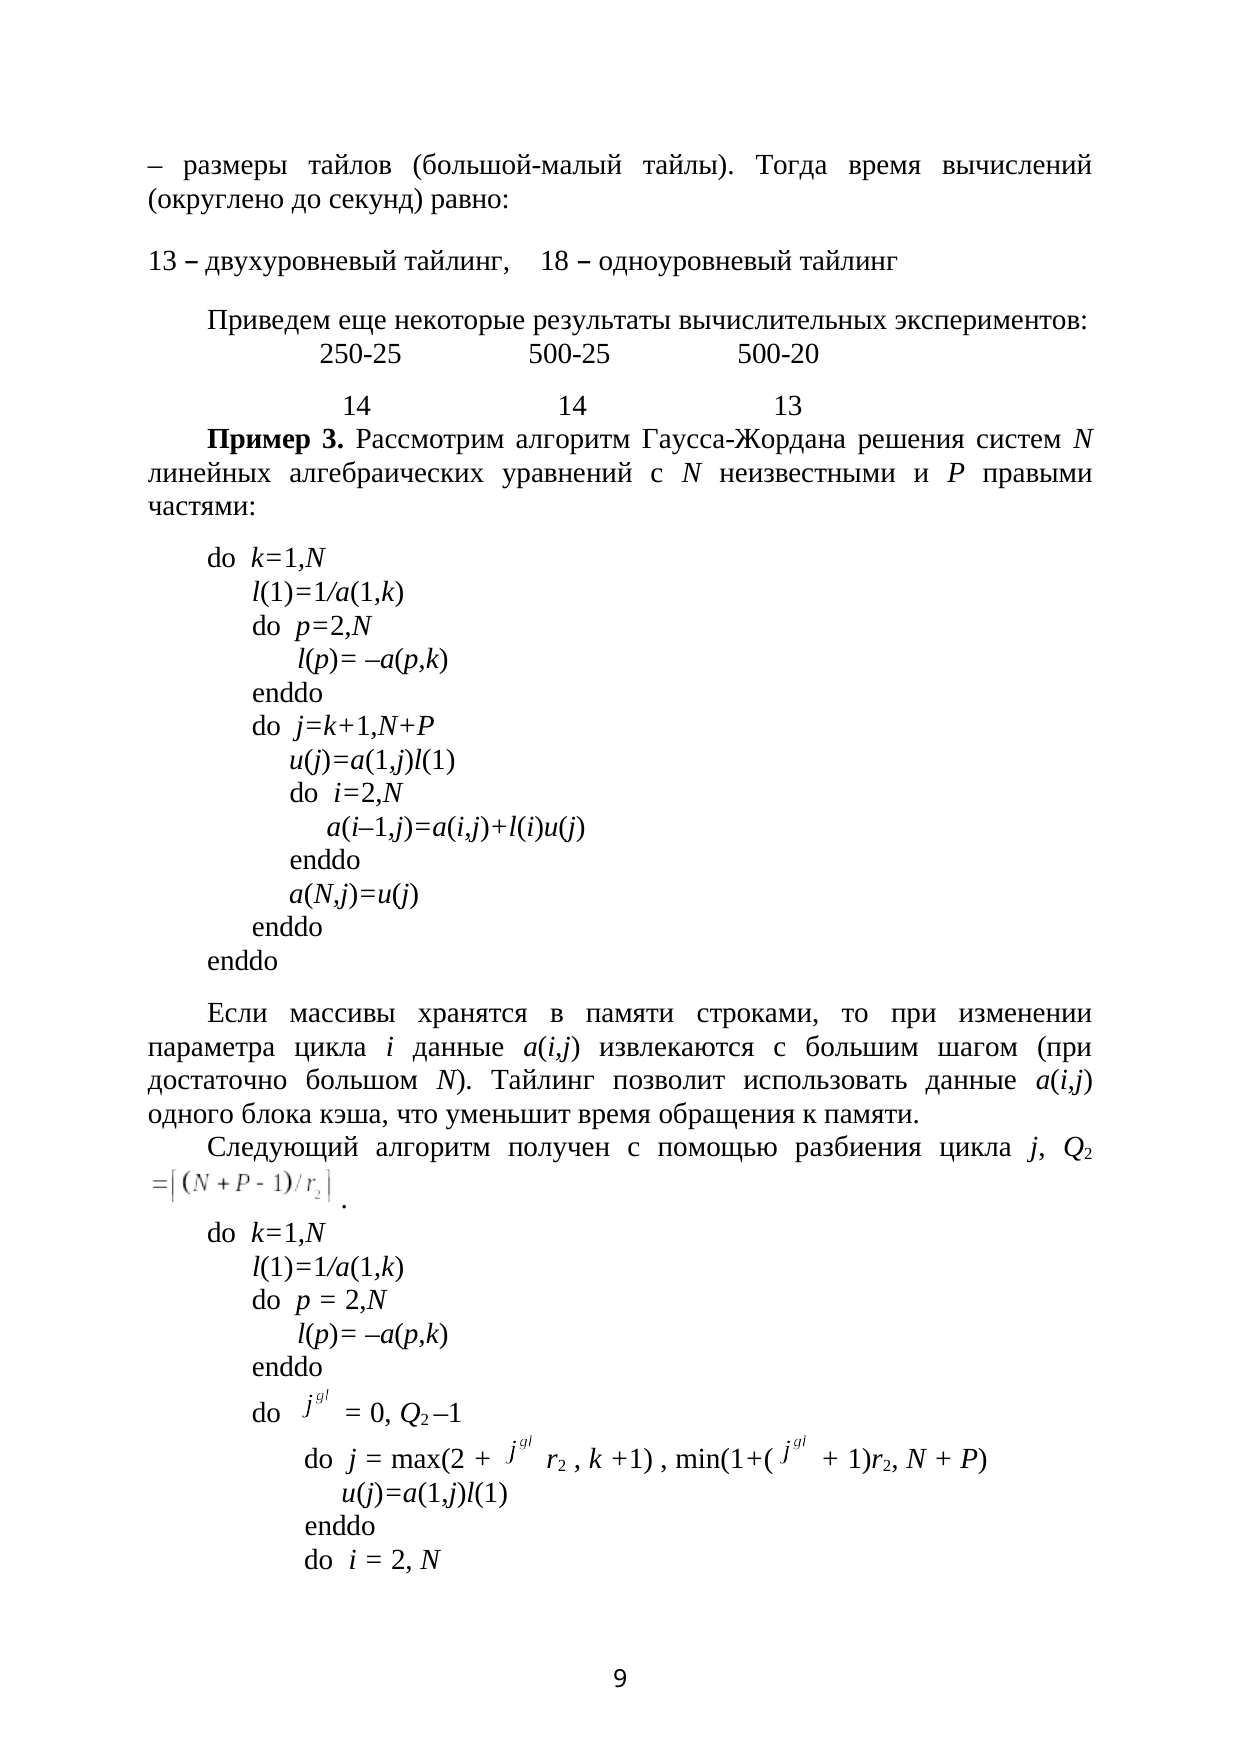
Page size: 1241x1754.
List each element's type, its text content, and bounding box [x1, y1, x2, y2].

text l(p)= –a(p,k) [207, 1316, 1092, 1349]
text do p=2,N [207, 608, 1092, 641]
text 13 – двухуровневый тайлинг, 18 – одноуровневый тайлинг [148, 239, 1092, 278]
text do j=k+1,N+P [207, 708, 1092, 742]
text do = 0, Q2 –1 [148, 1383, 1092, 1429]
text l(1)=1/a(1,k) [207, 574, 1092, 608]
text Если массивы хранятся в памяти строками, то при изменении параметра цикла i данные a(i,j) извлекаются с большим шагом (при достаточно большом N). Тайлинг позволит использовать данные a(i,j) одного блока кэша, что уменьшит время обращения к памяти. [148, 995, 1092, 1129]
text enddo [207, 675, 1092, 708]
text enddo [207, 910, 1092, 943]
text enddo [207, 843, 1092, 876]
text 14 14 13 [148, 388, 1092, 422]
text do k=1,N [207, 1215, 1092, 1249]
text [207, 1429, 1092, 1475]
text a(N,j)=u(j) [207, 876, 1092, 910]
text do k=1,N [207, 541, 1092, 574]
text 250-25 500-25 500-20 [148, 336, 1092, 369]
text a(i–1,j)=a(i,j)+l(i)u(j) [207, 809, 1092, 843]
text enddo [207, 1509, 1092, 1542]
text enddo [207, 943, 1092, 977]
text l(1)=1/a(1,k) [207, 1249, 1092, 1282]
text do p = 2,N [148, 1282, 1092, 1316]
text Приведем еще некоторые результаты вычислительных экспериментов: [148, 302, 1092, 336]
text l(p)= –a(p,k) [207, 641, 1092, 675]
text do i=2,N [207, 776, 1092, 809]
text u(j)=a(1,j)l(1) [207, 742, 1092, 776]
text u(j)=a(1,j)l(1) [207, 1475, 1092, 1509]
text enddo [207, 1349, 1092, 1383]
text Следующий алгоритм получен с помощью разбиения цикла j, Q2. [148, 1129, 1092, 1215]
text do i = 2, N [207, 1542, 1092, 1576]
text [148, 148, 1092, 215]
text Пример 3. Рассмотрим алгоритм Гаусса-Жордана решения систем N линейных алгебраических уравнений с N неизвестными и P правыми частями: [148, 422, 1092, 522]
